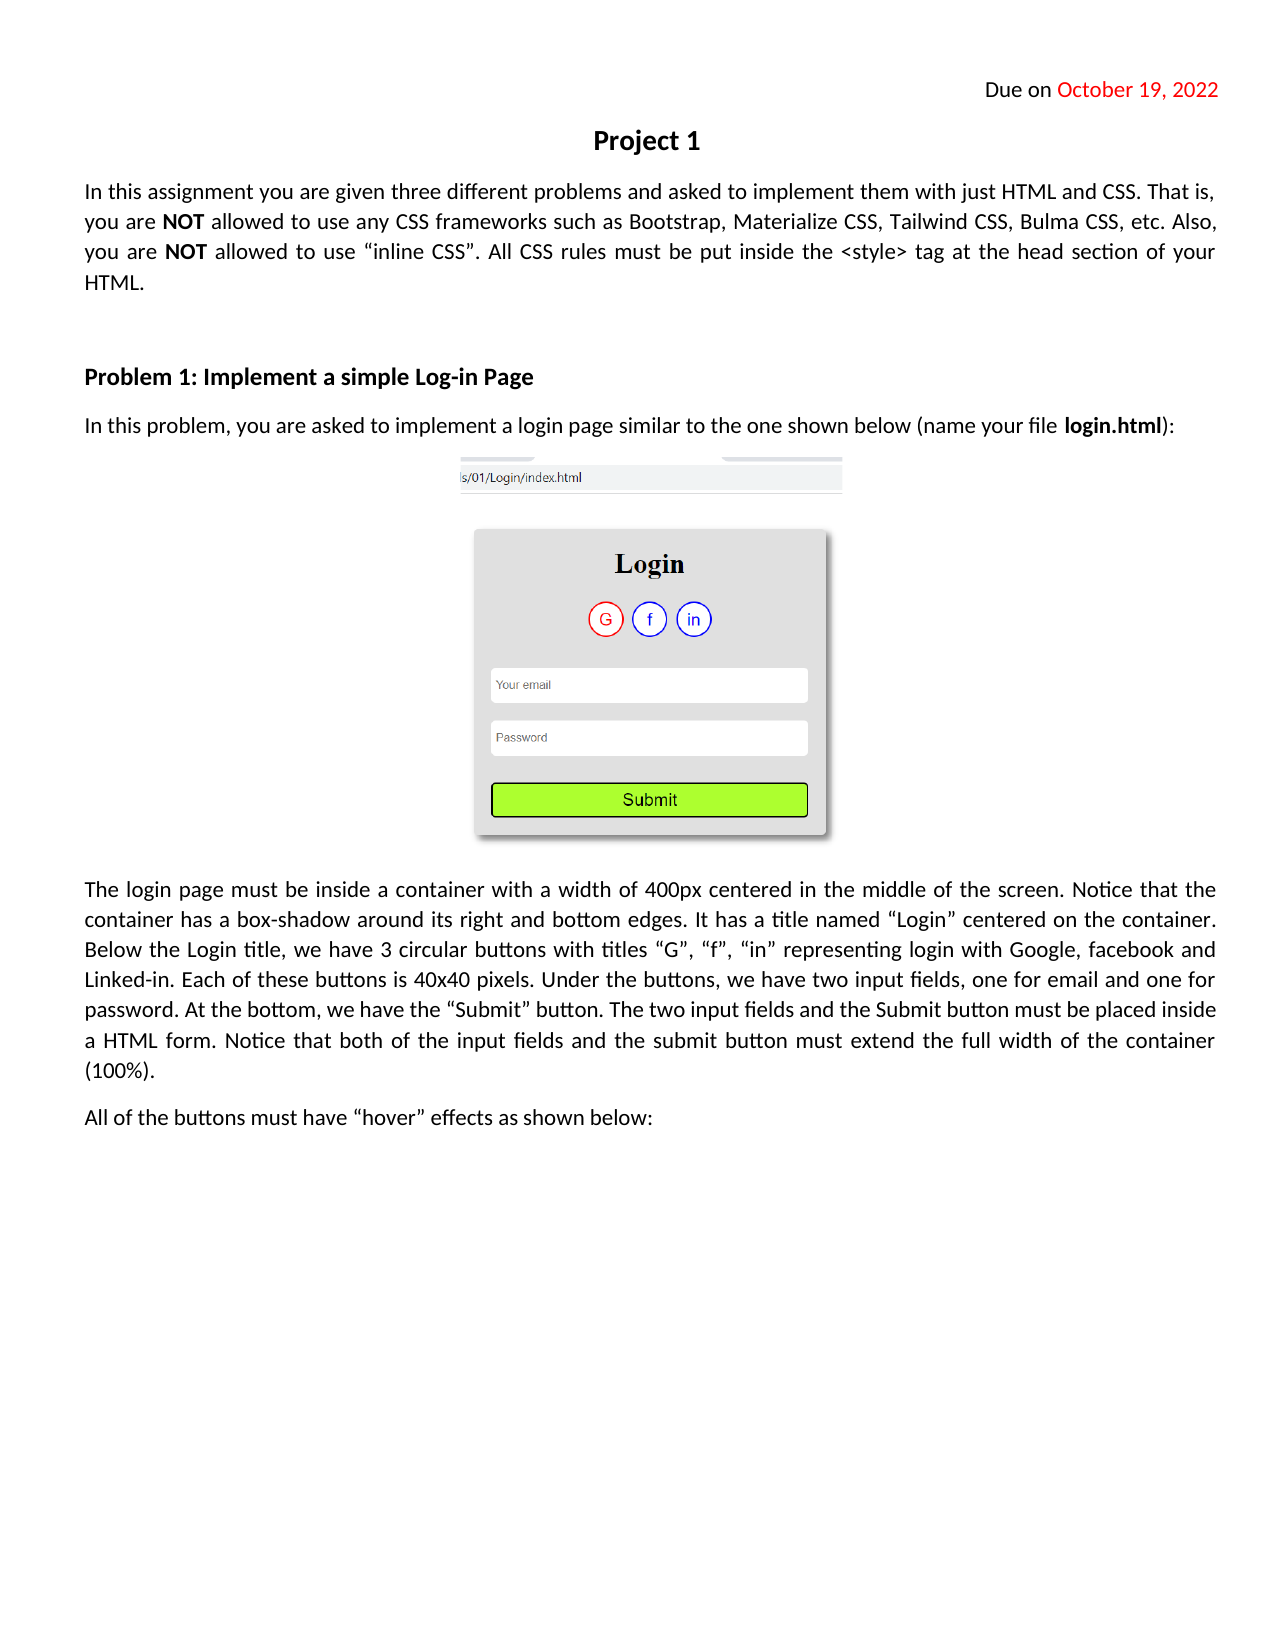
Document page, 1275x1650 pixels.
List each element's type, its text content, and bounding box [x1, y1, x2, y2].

text All of the buttons must have “hover” effects as shown below: [84, 1103, 1219, 1131]
text The login page must be inside a container with a width of 400px centered in the middle of the screen. Notice that the container has a box-shadow around its right and bottom edges. It has a title named “Login” centered on the container. Below the Login title, we have 3 circular buttons with titles “G”, “f”, “in” representing login with Google, facebook and Linked-in. Each of these buttons is 40x40 pixels. Under the buttons, we have two input fields, one for email and one for password. At the bottom, we have the “Submit” button. The two input fields and the Submit button must be placed inside a HTML form. Notice that both of the input fields and the submit button must extend the full width of the container (100%). [84, 875, 1219, 1084]
text In this assignment you are given three different problems and asked to implement them with just HTML and CSS. That is, you are NOT allowed to use any CSS frameworks such as Bootstrap, Materialize CSS, Tailwind CSS, Bulma CSS, etc. Also, you are NOT allowed to use “inline CSS”. All CSS rules must be put inside the <style> tag at the head section of your HTML. [84, 177, 1219, 296]
picture [460, 457, 843, 856]
text Project 1 [75, 122, 1219, 157]
text In this problem, you are asked to implement a login page similar to the one shown below (name your file login.html): [84, 411, 1219, 439]
text Due on October 19, 2022 [75, 75, 1219, 103]
text Problem 1: Implement a simple Log-in Page [84, 361, 1219, 392]
